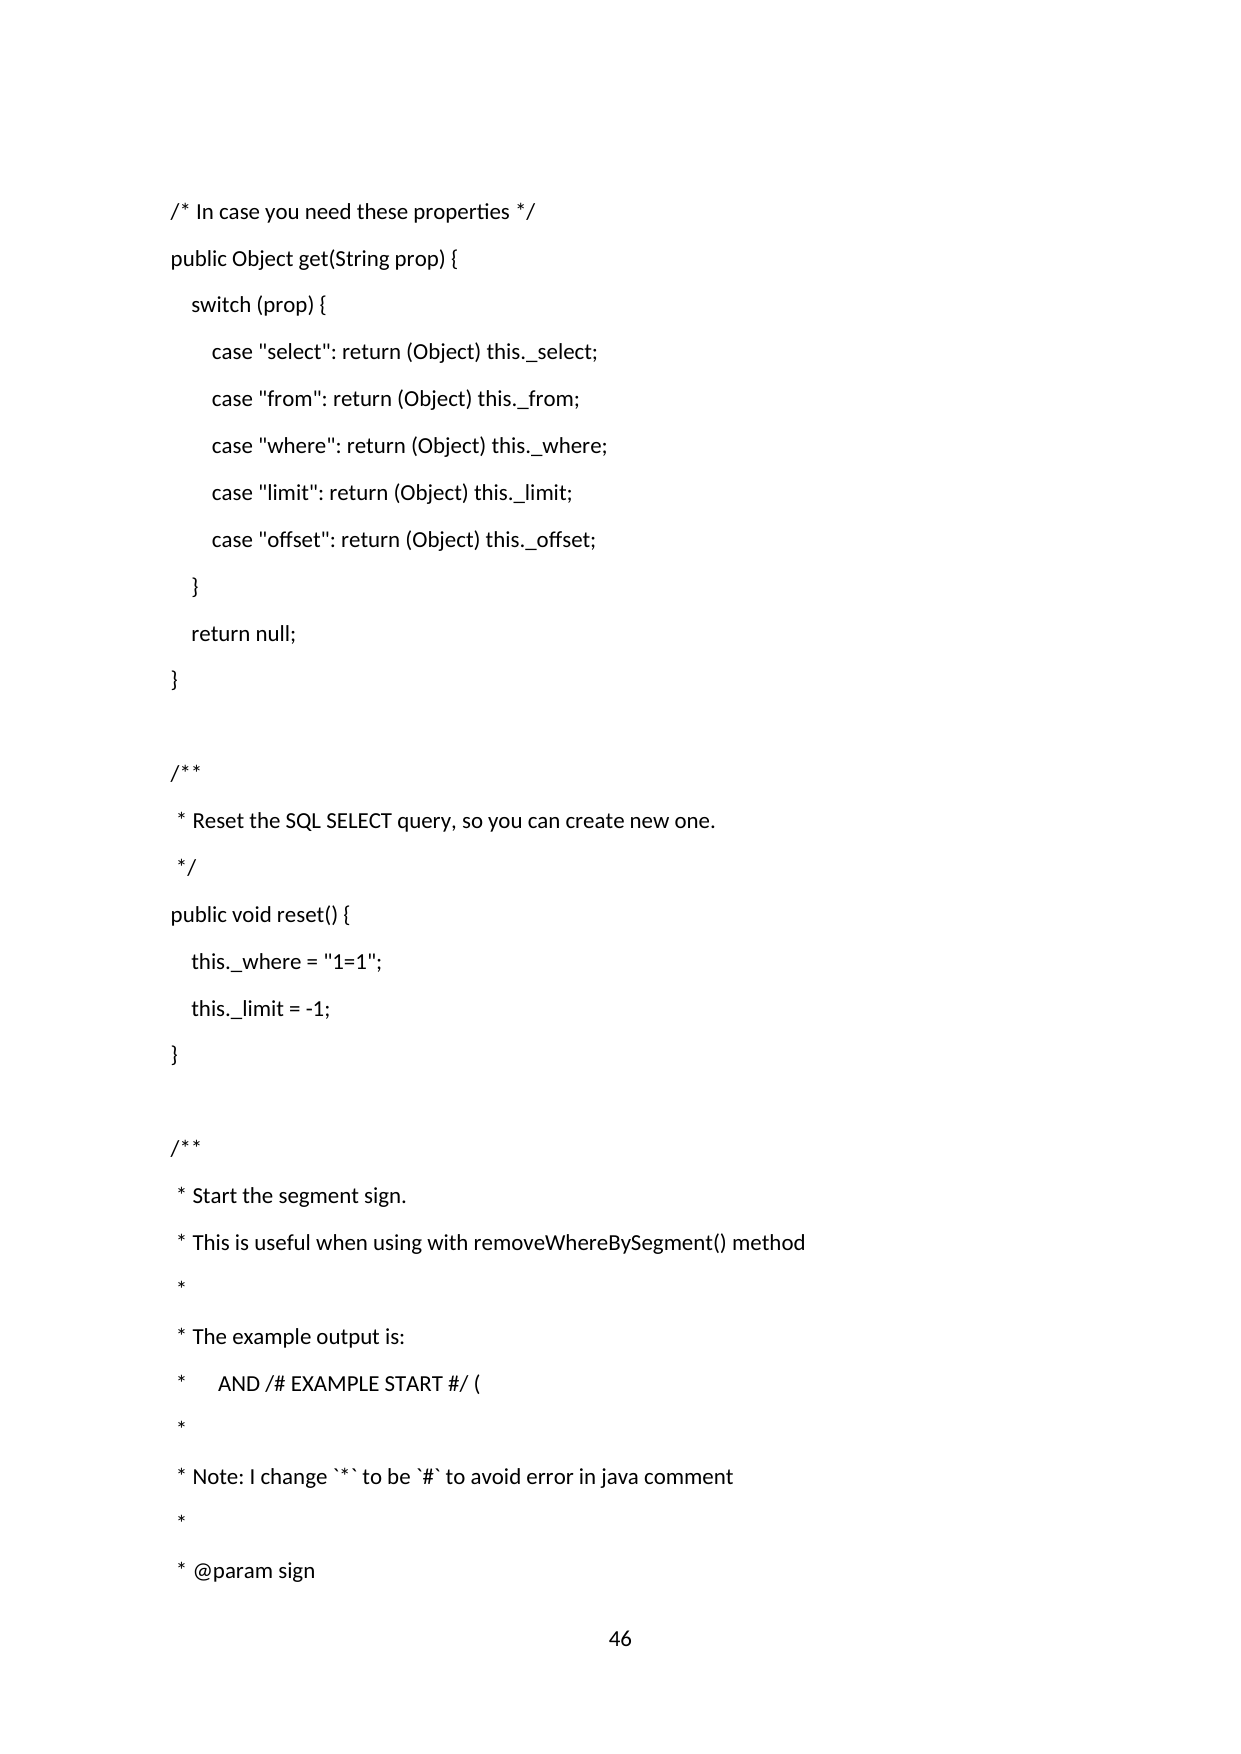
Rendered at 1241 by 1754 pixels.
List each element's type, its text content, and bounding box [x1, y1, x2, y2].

text * @param sign [150, 1556, 1090, 1584]
text * Note: I change `*` to be `#` to avoid error in java comment [150, 1462, 1090, 1491]
text * [150, 1275, 1090, 1303]
text * AND /# EXAMPLE START #/ ( [150, 1369, 1090, 1397]
text return null; [150, 619, 1090, 647]
text * Start the segment sign. [150, 1181, 1090, 1209]
text } [150, 572, 1090, 600]
text /* In case you need these properties */ [150, 197, 1090, 225]
text /** [150, 1134, 1090, 1162]
text case "offset": return (Object) this._offset; [150, 525, 1090, 553]
text * [150, 1416, 1090, 1444]
text */ [150, 853, 1090, 881]
text case "from": return (Object) this._from; [150, 384, 1090, 412]
text * This is useful when using with removeWhereBySegment() method [150, 1228, 1090, 1256]
text * The example output is: [150, 1322, 1090, 1350]
text public Object get(String prop) { [150, 244, 1090, 272]
text this._limit = -1; [150, 994, 1090, 1022]
text case "select": return (Object) this._select; [150, 337, 1090, 366]
text switch (prop) { [150, 291, 1090, 319]
text case "limit": return (Object) this._limit; [150, 478, 1090, 506]
text public void reset() { [150, 900, 1090, 928]
text /** [150, 759, 1090, 787]
text * Reset the SQL SELECT query, so you can create new one. [150, 806, 1090, 834]
text * [150, 1509, 1090, 1537]
text } [150, 666, 1090, 694]
text this._where = "1=1"; [150, 947, 1090, 975]
text case "where": return (Object) this._where; [150, 431, 1090, 459]
text } [150, 1041, 1090, 1069]
